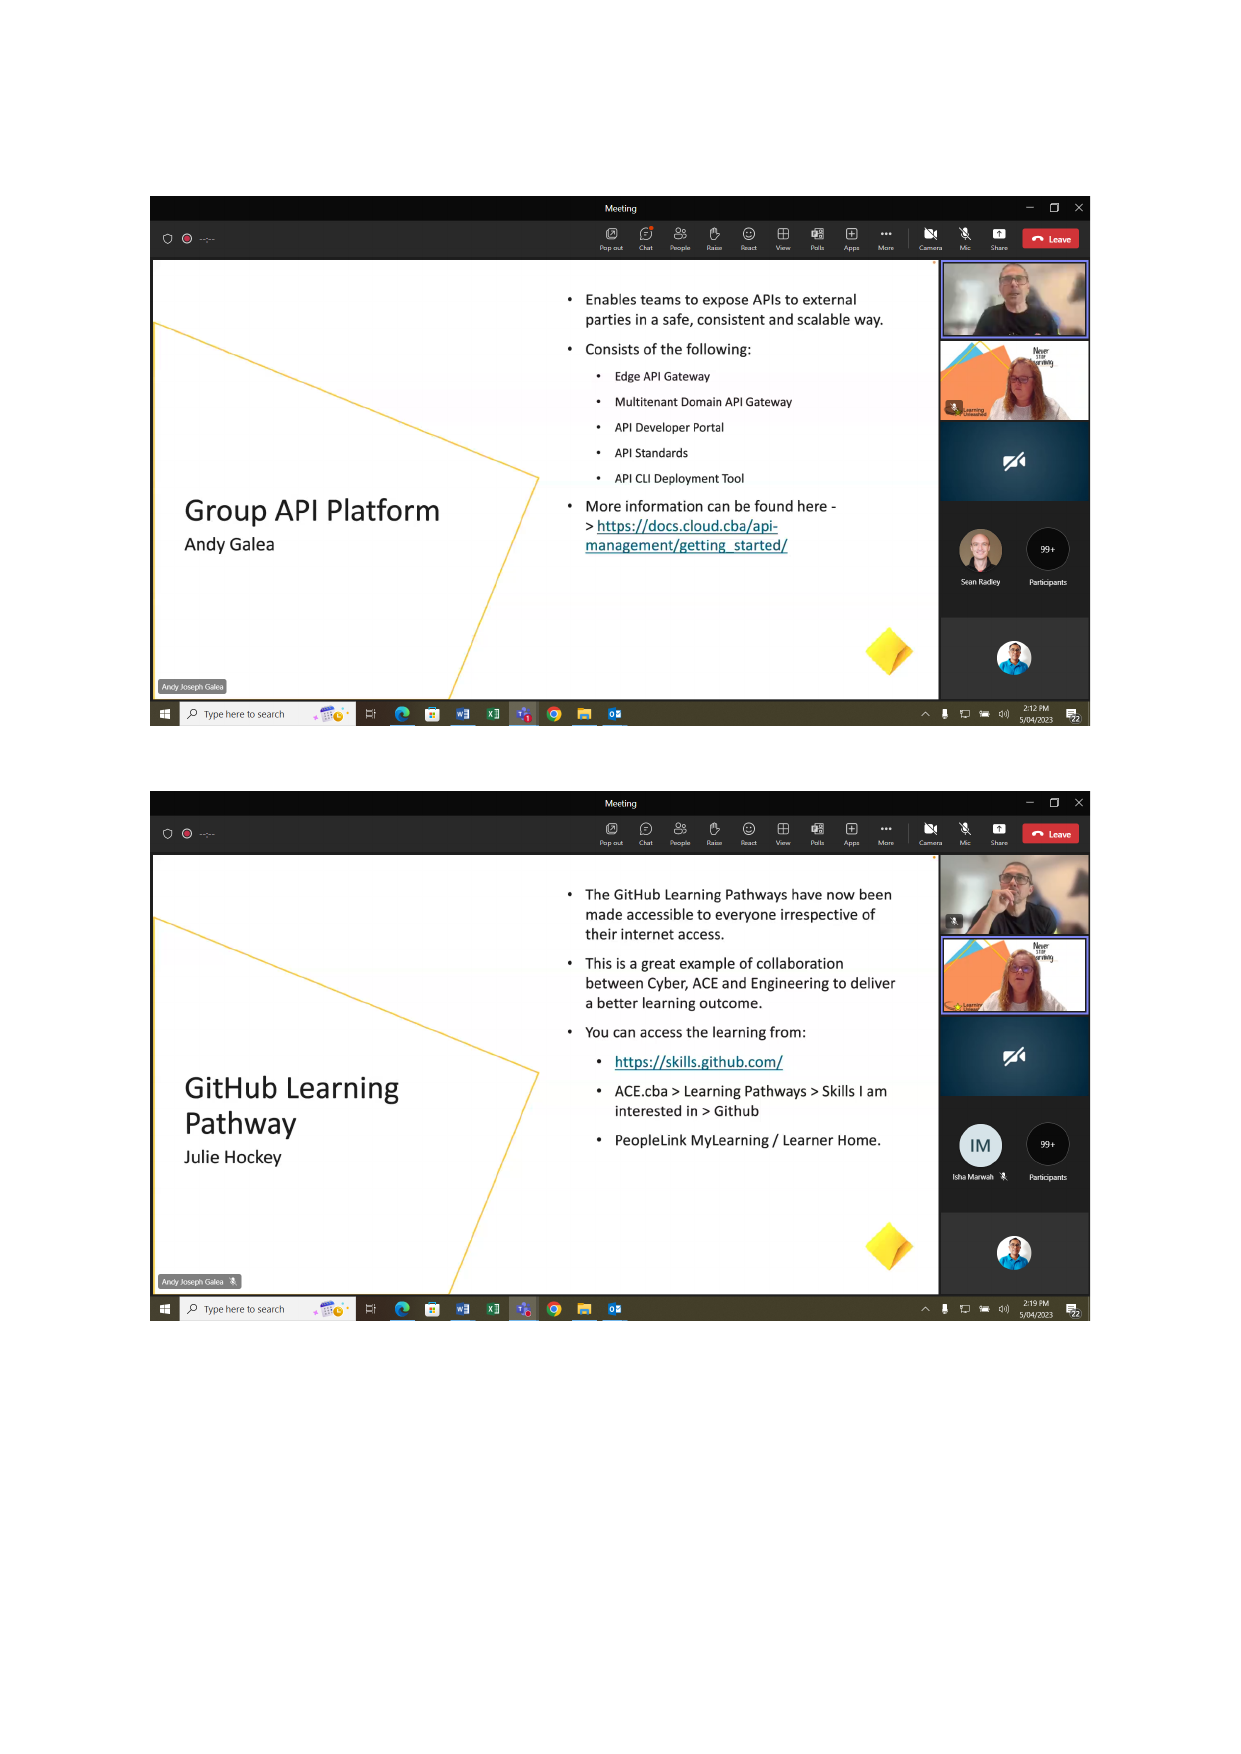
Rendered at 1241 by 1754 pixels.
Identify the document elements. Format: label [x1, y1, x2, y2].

picture [150, 791, 1091, 1321]
picture [150, 196, 1091, 726]
